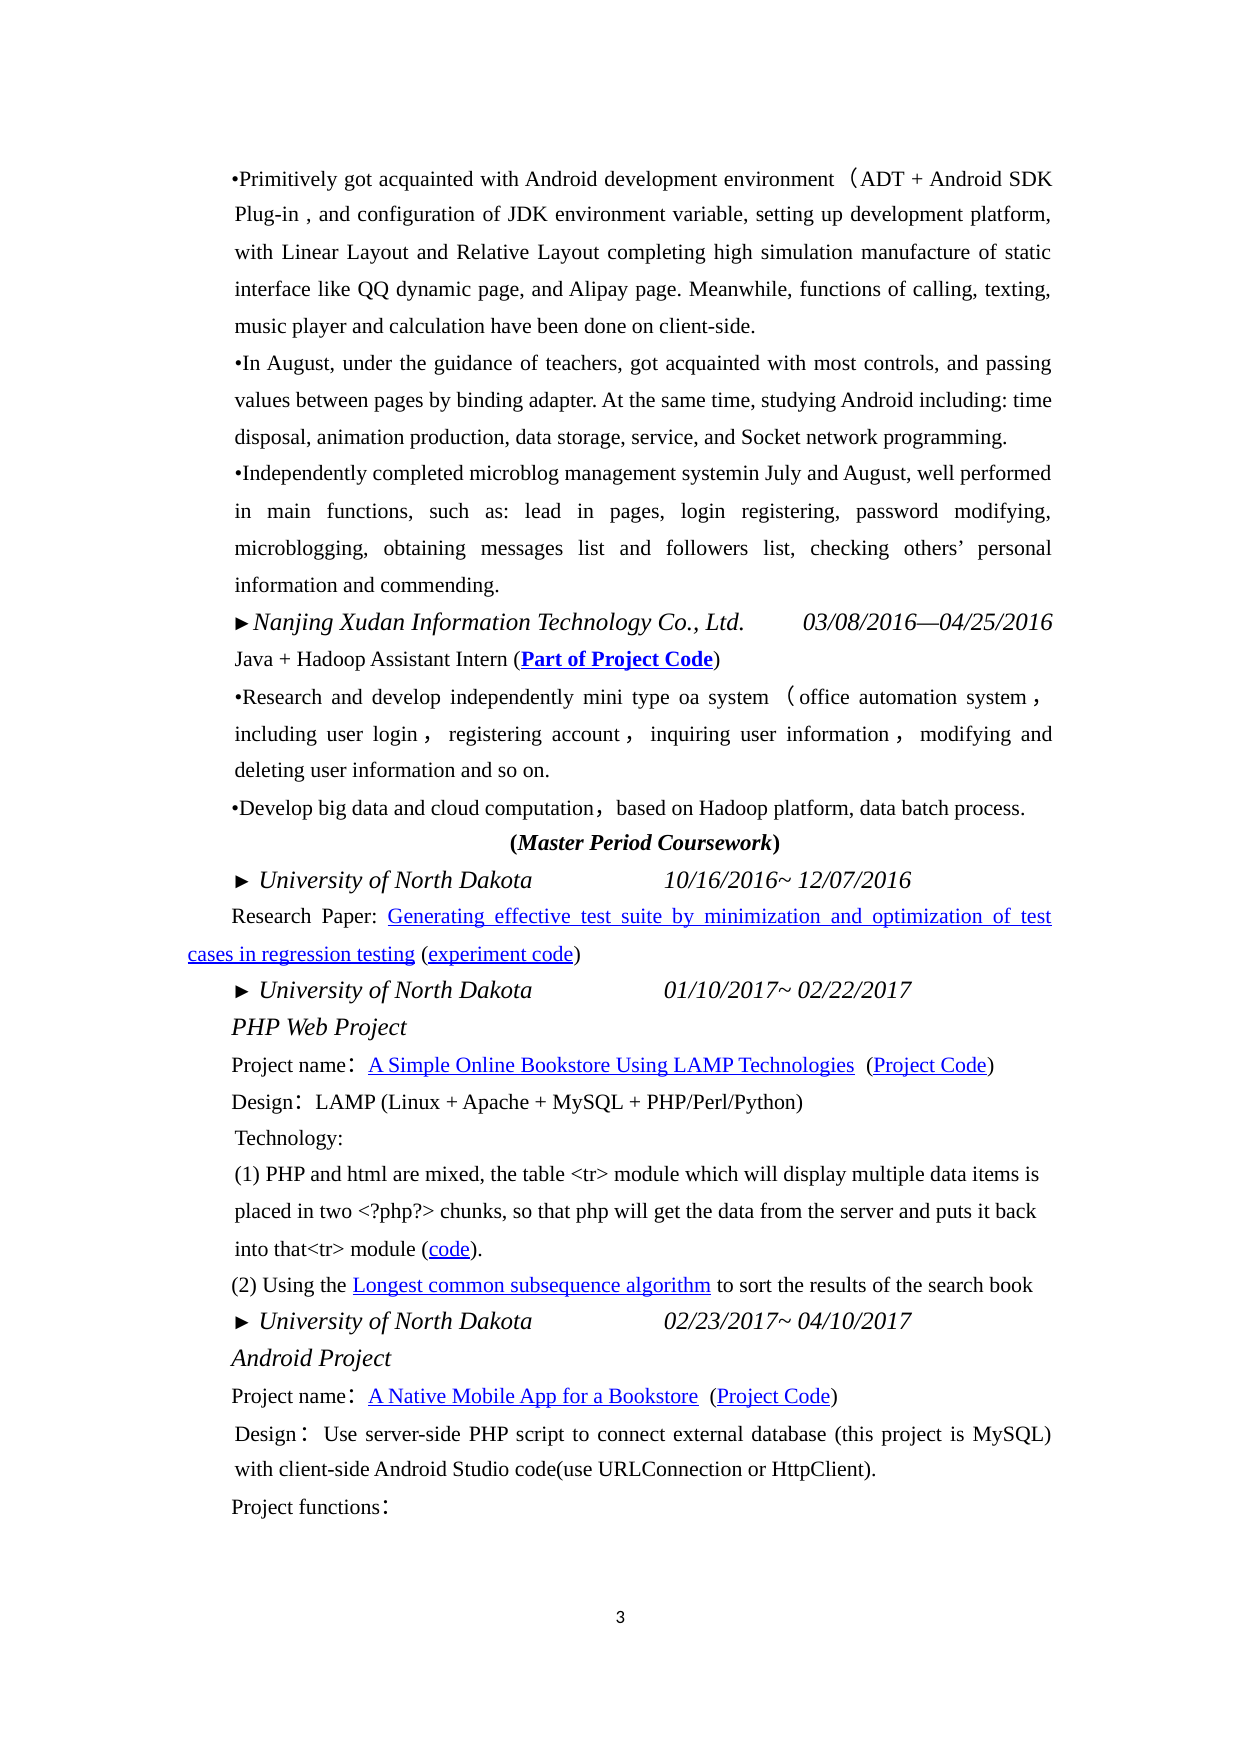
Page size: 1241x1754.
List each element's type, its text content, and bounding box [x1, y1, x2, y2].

text (2) Using the Longest common subsequence algorithm to sort the results of the search book [187, 1268, 1053, 1301]
text Project name：A Simple Online Bookstore Using LAMP Technologies (Project Code) [187, 1047, 1053, 1079]
text Research Paper: Generating effective test suite by minimization and optimization of test cases in regression testing (experiment code) [187, 899, 1053, 969]
text ► University of North Dakota 01/10/2017~ 02/22/2017 [187, 973, 1053, 1006]
text Design：LAMP (Linux + Apache + MySQL + PHP/Perl/Python) [187, 1084, 1053, 1116]
text Android Project [187, 1341, 1053, 1374]
text •Research and develop independently mini type oa system（office automation system， including user login，registering account，inquiring user information，modifying and deleting user information and so on. [234, 678, 1053, 786]
text PHP Web Project [187, 1010, 1053, 1042]
text Technology: [234, 1121, 1053, 1153]
text (Master Period Coursework) [187, 826, 1053, 859]
text ►Nanjing Xudan Information Technology Co., Ltd. 03/08/2016—04/25/2016 Java + Hadoop Assistant Intern (Part of Project Code) [231, 605, 1053, 675]
text (1) PHP and html are mixed, the table <tr> module which will display multiple data items is placed in two <?php?> chunks, so that php will get the data from the server and puts it back into that<tr> module (code). [234, 1157, 1053, 1264]
text •Primitively got acquainted with Android development environment（ADT + Android SDK Plug-in , and configuration of JDK environment variable, setting up development platform, with Linear Layout and Relative Layout completing high simulation manufacture of static interface like QQ dynamic page, and Alipay page. Meanwhile, functions of calling, texting, music player and calculation have been done on client-side. [231, 161, 1053, 342]
text •Independently completed microblog management systemin July and August, well performed in main functions, such as: lead in pages, login registering, password modifying, microblogging, obtaining messages list and followers list, checking others’ personal information and commending. [234, 457, 1053, 601]
text •Develop big data and cloud computation，based on Hadoop platform, data batch process. [187, 789, 1053, 822]
text Project name：A Native Mobile App for a Bookstore (Project Code) [187, 1378, 1053, 1410]
text Project functions： [187, 1489, 1053, 1521]
text •In August, under the guidance of teachers, got acquainted with most controls, and passing values between pages by binding adapter. At the same time, studying Android including: time disposal, animation production, data storage, service, and Socket network programming. [234, 346, 1053, 453]
text ► University of North Dakota 02/23/2017~ 04/10/2017 [187, 1304, 1053, 1337]
text ► University of North Dakota 10/16/2016~ 12/07/2016 [187, 863, 1053, 895]
text Design：Use server-side PHP script to connect external database (this project is MySQL) with client-side Android Studio code(use URLConnection or HttpClient). [234, 1415, 1053, 1485]
